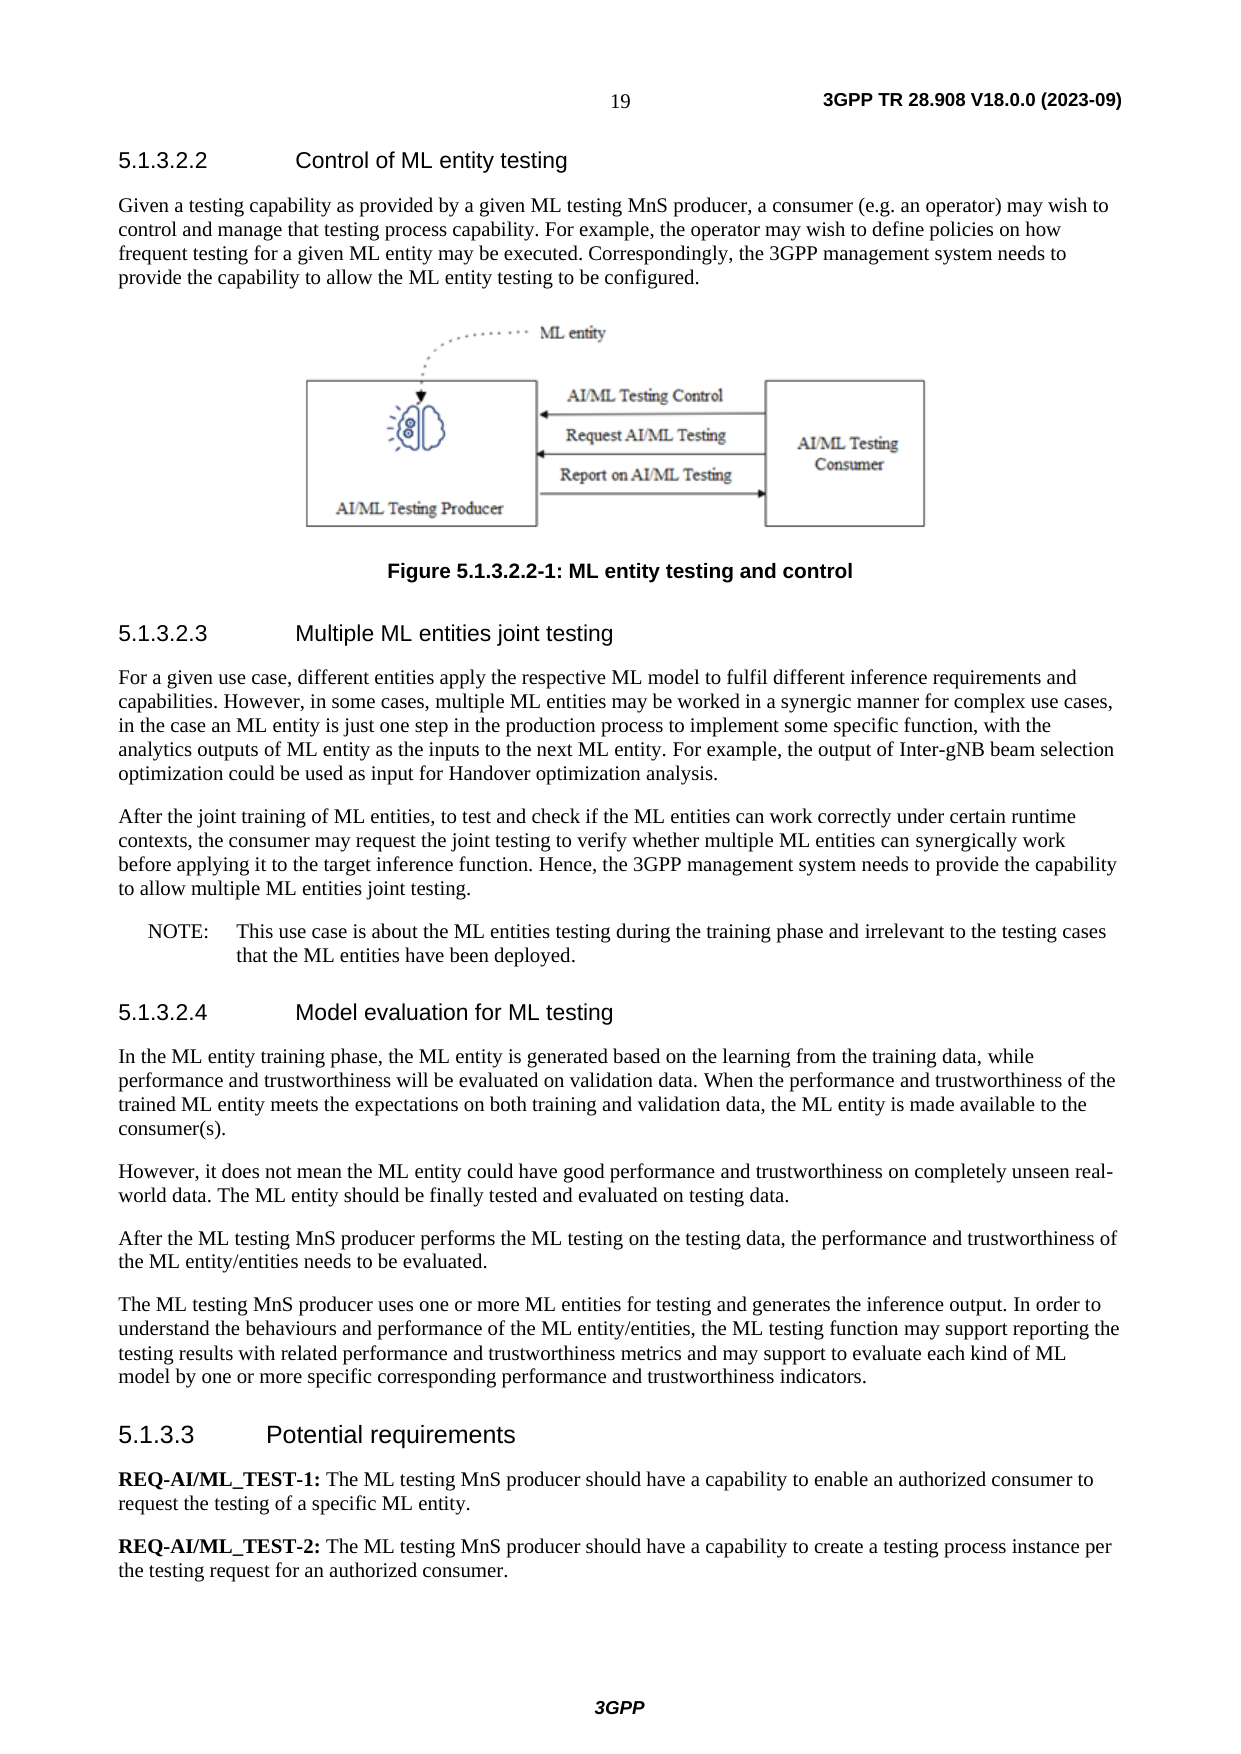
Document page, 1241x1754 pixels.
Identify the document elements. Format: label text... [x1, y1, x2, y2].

text Given a testing capability as provided by a given ML testing MnS producer, a consumer (e.g. an operator) may wish to control and manage that testing process capability. For example, the operator may wish to define policies on how frequent testing for a given ML entity may be executed. Correspondingly, the 3GPP management system needs to provide the capability to allow the ML entity testing to be configured. [118, 193, 1122, 289]
picture [305, 313, 935, 540]
text NOTE: This use case is about the ML entities testing during the training phase and irrelevant to the testing cases that the ML entities have been deployed. [148, 919, 1122, 967]
text After the joint training of ML entities, to test and check if the ML entities can work correctly under certain runtime contexts, the consumer may request the joint testing to verify whether multiple ML entities can synergically work before applying it to the target inference function. Hence, the 3GPP management system needs to provide the capability to allow multiple ML entities joint testing. [118, 804, 1122, 900]
subtitle 5.1.3.2.2 Control of ML entity testing [118, 147, 1122, 174]
subtitle 5.1.3.2.4 Model evaluation for ML testing [118, 998, 1122, 1025]
text However, it does not mean the ML entity could have good performance and trustworthiness on completely unseen real-world data. The ML entity should be finally tested and evaluated on testing data. [118, 1158, 1122, 1207]
text After the ML testing MnS producer performs the ML testing on the testing data, the performance and trustworthiness of the ML entity/entities needs to be evaluated. [118, 1225, 1122, 1273]
text Figure 5.1.3.2.2-1: ML entity testing and control [118, 558, 1122, 582]
text The ML testing MnS producer uses one or more ML entities for testing and generates the inference output. In order to understand the behaviours and performance of the ML entity/entities, the ML testing function may support reporting the testing results with related performance and trustworthiness metrics and may support to evaluate each kind of ML model by one or more specific corresponding performance and trustworthiness indicators. [118, 1292, 1122, 1388]
subtitle 5.1.3.2.3 Multiple ML entities joint testing [118, 620, 1122, 646]
text REQ-AI/ML_TEST-1: The ML testing MnS producer should have a capability to enable an authorized consumer to request the testing of a specific ML entity. [118, 1467, 1122, 1515]
text For a given use case, different entities apply the respective ML model to fulfil different inference requirements and capabilities. However, in some cases, multiple ML entities may be worked in a synergic manner for complex use cases, in the case an ML entity is just one step in the production process to implement some specific function, with the analytics outputs of ML entity as the inputs to the next ML entity. For example, the output of Inter-gNB beam selection optimization could be used as input for Handover optimization analysis. [118, 665, 1122, 785]
text REQ-AI/ML_TEST-2: The ML testing MnS producer should have a capability to create a testing process instance per the testing request for an authorized consumer. [118, 1534, 1122, 1582]
subtitle 5.1.3.3 Potential requirements [118, 1420, 1122, 1448]
text In the ML entity training phase, the ML entity is generated based on the learning from the training data, while performance and trustworthiness will be evaluated on validation data. When the performance and trustworthiness of the trained ML entity meets the expectations on both training and validation data, the ML entity is made available to the consumer(s). [118, 1043, 1122, 1140]
